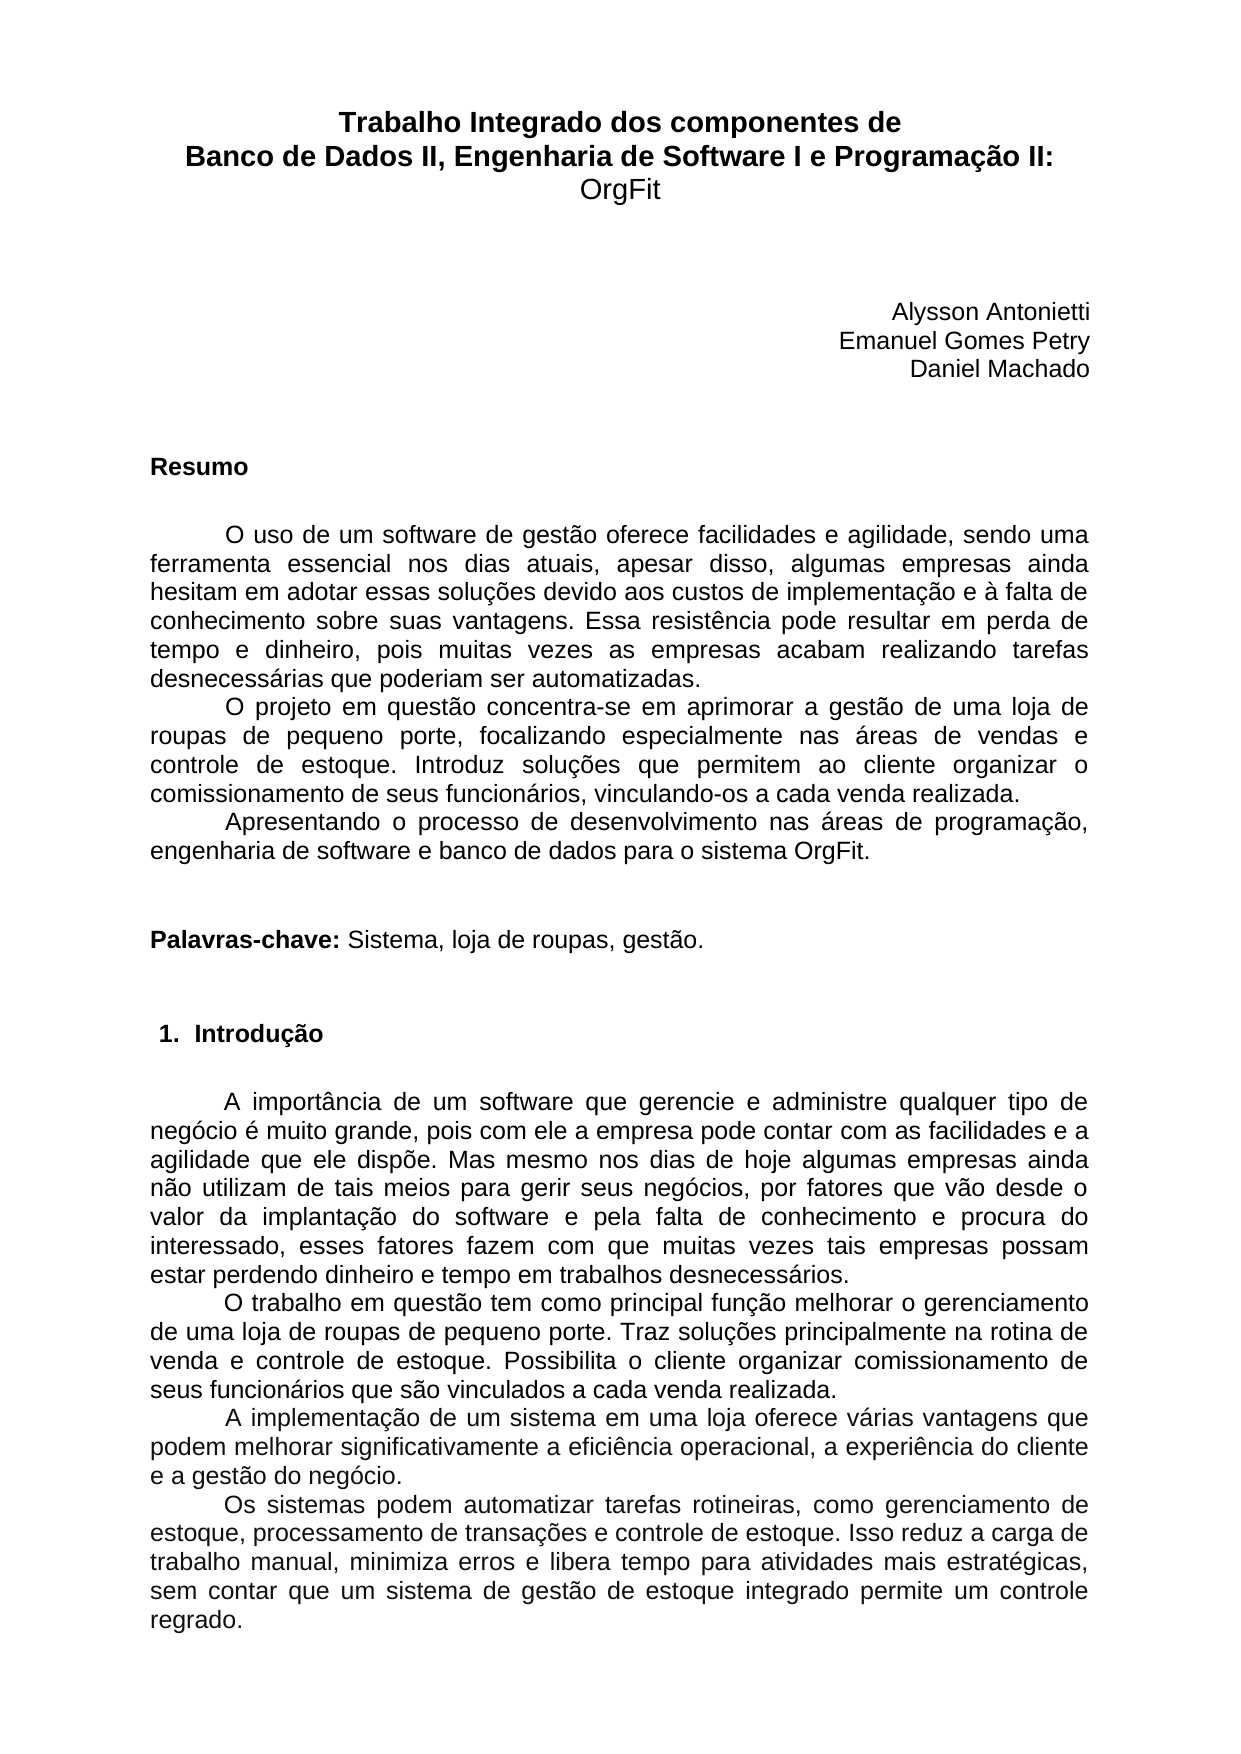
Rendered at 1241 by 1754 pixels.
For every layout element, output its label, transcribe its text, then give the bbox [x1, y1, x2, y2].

text A implementação de um sistema em uma loja oferece várias vantagens que podem melhorar significativamente a eficiência operacional, a experiência do cliente e a gestão do negócio. [150, 1403, 1090, 1490]
text Apresentando o processo de desenvolvimento nas áreas de programação, engenharia de software e banco de dados para o sistema OrgFit. [150, 807, 1090, 865]
text Palavras-chave: Sistema, loja de roupas, gestão. [150, 925, 1090, 953]
text Alysson Antonietti [150, 297, 1090, 326]
text OrgFit [150, 172, 1090, 206]
text Banco de Dados II, Engenharia de Software I e Programação II: [150, 139, 1090, 172]
text Resumo [150, 451, 1090, 480]
text O trabalho em questão tem como principal função melhorar o gerenciamento de uma loja de roupas de pequeno porte. Traz soluções principalmente na rotina de venda e controle de estoque. Possibilita o cliente organizar comissionamento de seus funcionários que são vinculados a cada venda realizada. [150, 1288, 1090, 1403]
text O projeto em questão concentra-se em aprimorar a gestão de uma loja de roupas de pequeno porte, focalizando especialmente nas áreas de vendas e controle de estoque. Introduz soluções que permitem ao cliente organizar o comissionamento de seus funcionários, vinculando-os a cada venda realizada. [150, 692, 1090, 807]
text Trabalho Integrado dos componentes de [150, 105, 1090, 139]
text A importância de um software que gerencie e administre qualquer tipo de negócio é muito grande, pois com ele a empresa pode contar com as facilidades e a agilidade que ele dispõe. Mas mesmo nos dias de hoje algumas empresas ainda não utilizam de tais meios para gerir seus negócios, por fatores que vão desde o valor da implantação do software e pela falta de conhecimento e procura do interessado, esses fatores fazem com que muitas vezes tais empresas possam estar perdendo dinheiro e tempo em trabalhos desnecessários. [150, 1087, 1090, 1288]
text Emanuel Gomes Petry [150, 326, 1090, 354]
text Os sistemas podem automatizar tarefas rotineiras, como gerenciamento de estoque, processamento de transações e controle de estoque. Isso reduz a carga de trabalho manual, minimiza erros e libera tempo para atividades mais estratégicas, sem contar que um sistema de gestão de estoque integrado permite um controle regrado. [150, 1490, 1090, 1633]
list Introdução [179, 1019, 1090, 1048]
text Daniel Machado [150, 354, 1090, 383]
text O uso de um software de gestão oferece facilidades e agilidade, sendo uma ferramenta essencial nos dias atuais, apesar disso, algumas empresas ainda hesitam em adotar essas soluções devido aos custos de implementação e à falta de conhecimento sobre suas vantagens. Essa resistência pode resultar em perda de tempo e dinheiro, pois muitas vezes as empresas acabam realizando tarefas desnecessárias que poderiam ser automatizadas. [150, 520, 1090, 692]
